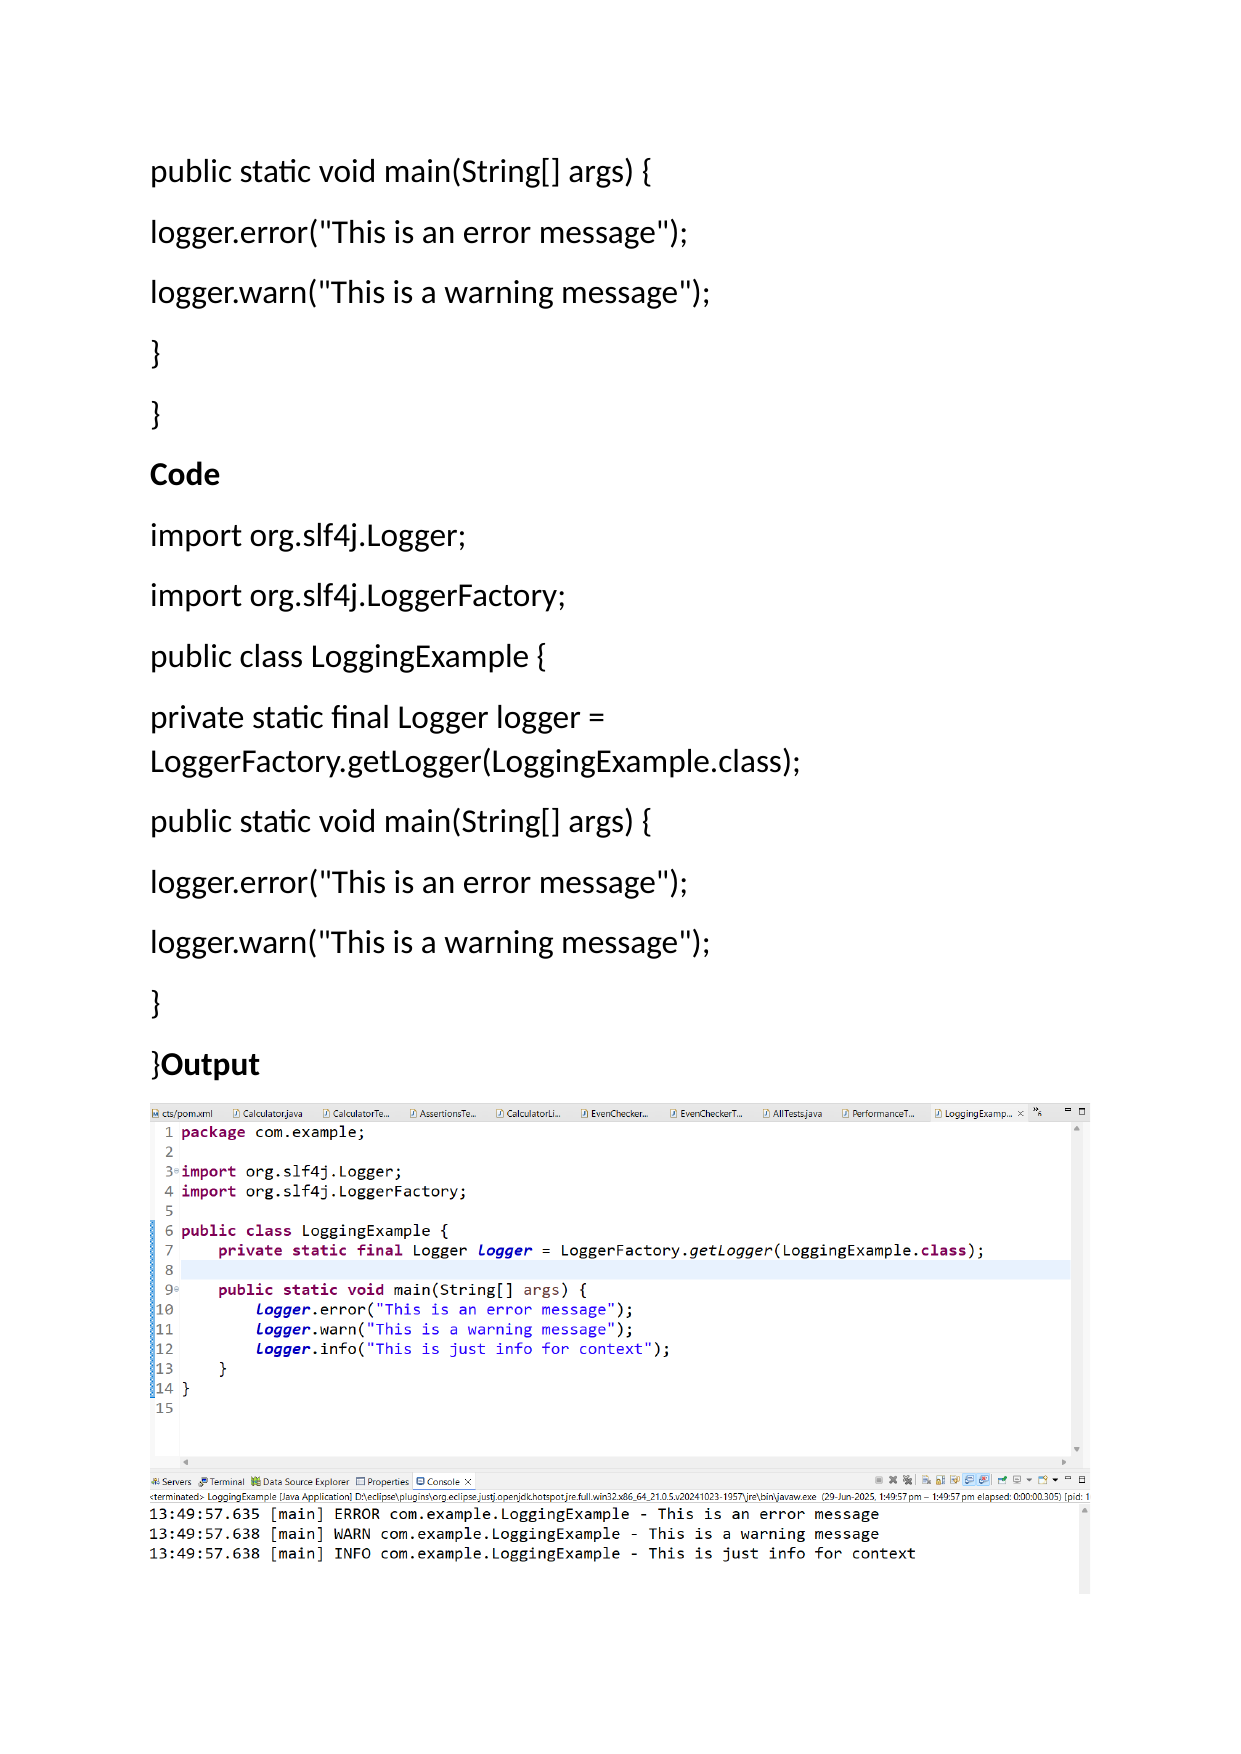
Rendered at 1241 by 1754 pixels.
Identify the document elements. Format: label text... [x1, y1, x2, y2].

text logger.error("This is an error message"); [150, 861, 1090, 902]
text logger.error("This is an error message"); [150, 211, 1090, 251]
text public static void main(String[] args) { [150, 150, 1090, 191]
text logger.warn("This is a warning message"); [150, 921, 1090, 962]
text } [150, 982, 1090, 1023]
text public class LoggingExample { [150, 635, 1090, 676]
text } [150, 332, 1090, 373]
text private static final Logger logger = LoggerFactory.getLogger(LoggingExample.class); [150, 696, 1090, 780]
text public static void main(String[] args) { [150, 800, 1090, 841]
picture [150, 1103, 1091, 1594]
text Code [150, 453, 1090, 494]
text import org.slf4j.Logger; [150, 514, 1090, 554]
text } [150, 392, 1090, 433]
text import org.slf4j.LoggerFactory; [150, 574, 1090, 615]
text logger.warn("This is a warning message"); [150, 271, 1090, 312]
text }Output [150, 1043, 1090, 1083]
